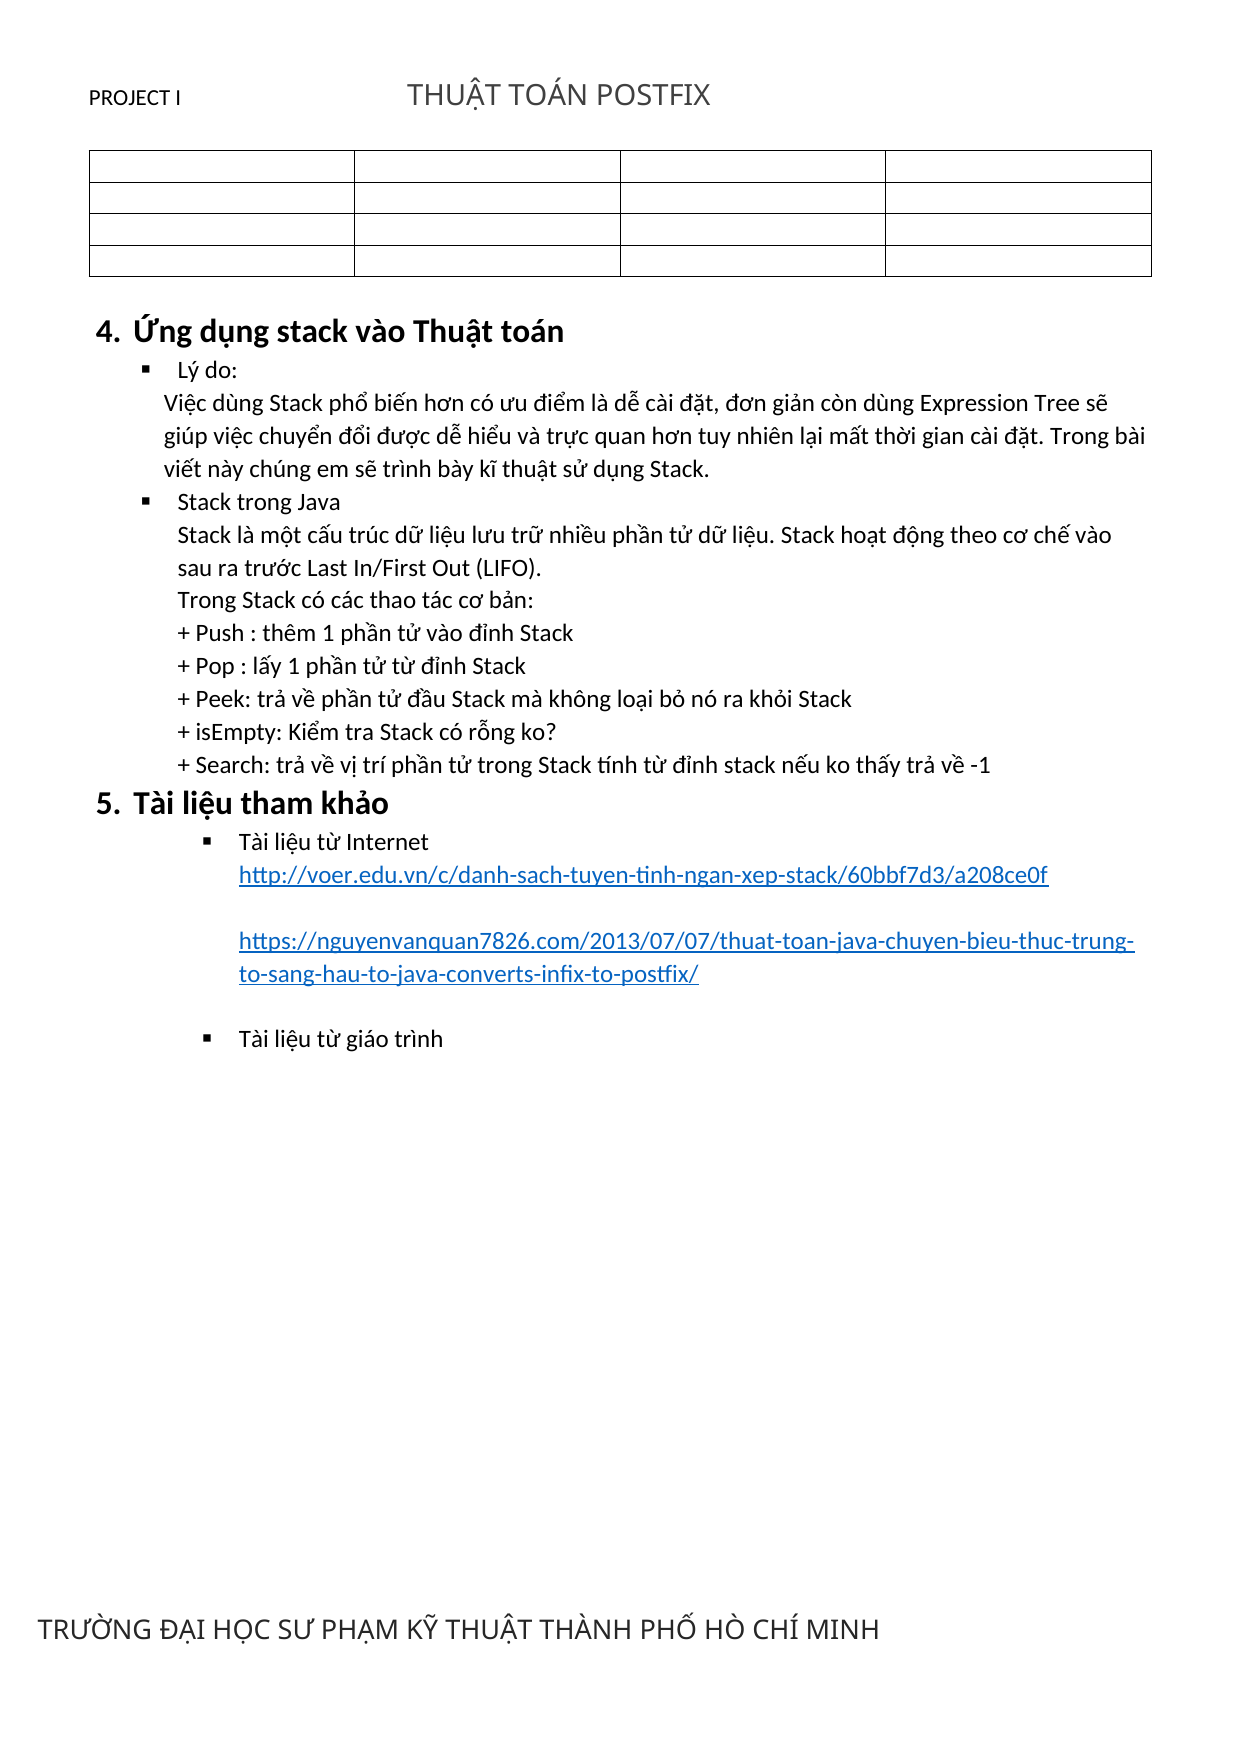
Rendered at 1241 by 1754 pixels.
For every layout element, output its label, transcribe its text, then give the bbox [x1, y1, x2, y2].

table_cell [621, 151, 885, 182]
list Stack trong Java [140, 486, 1152, 516]
table_cell [90, 246, 354, 276]
table_cell [886, 183, 1151, 213]
table_cell [621, 214, 885, 245]
table_cell [355, 151, 620, 182]
list Ứng dụng stack vào Thuật toán [96, 310, 1152, 351]
table_cell [886, 151, 1151, 182]
list + Peek: trả về phần tử đầu Stack mà không loại bỏ nó ra khỏi Stack [177, 683, 1152, 714]
list Stack là một cấu trúc dữ liệu lưu trữ nhiều phần tử dữ liệu. Stack hoạt động theo cơ chế vào sau ra trước Last In/First Out (LIFO). [177, 519, 1152, 582]
list + Search: trả về vị trí phần tử trong Stack tính từ đỉnh stack nếu ko thấy trả về -1 [177, 749, 1152, 780]
list Tài liệu từ Internet [201, 826, 1152, 857]
list + isEmpty: Kiểm tra Stack có rỗng ko? [177, 716, 1152, 747]
list + Pop : lấy 1 phần tử từ đỉnh Stack [177, 650, 1152, 681]
table_cell [886, 246, 1151, 276]
list Việc dùng Stack phổ biến hơn có ưu điểm là dễ cài đặt, đơn giản còn dùng Expression Tree sẽ giúp việc chuyển đổi được dễ hiểu và trực quan hơn tuy nhiên lại mất thời gian cài đặt. Trong bài viết này chúng em sẽ trình bày kĩ thuật sử dụng Stack. [164, 387, 1152, 483]
table_cell [90, 183, 354, 213]
list Trong Stack có các thao tác cơ bản: [177, 584, 1152, 615]
list Lý do: [140, 354, 1152, 385]
list Tài liệu tham khảo [96, 782, 1152, 823]
table_cell [355, 246, 620, 276]
list Tài liệu từ giáo trình [201, 1023, 1152, 1054]
table_cell [886, 214, 1151, 245]
table_cell [621, 183, 885, 213]
list http://voer.edu.vn/c/danh-sach-tuyen-tinh-ngan-xep-stack/60bbf7d3/a208ce0f [239, 859, 1152, 889]
list + Push : thêm 1 phần tử vào đỉnh Stack [177, 617, 1152, 648]
table_cell [355, 214, 620, 245]
list https://nguyenvanquan7826.com/2013/07/07/thuat-toan-java-chuyen-bieu-thuc-trung-to-sang-hau-to-java-converts-infix-to-postfix/ [239, 925, 1152, 988]
table_cell [621, 246, 885, 276]
table_cell [355, 183, 620, 213]
table_cell [90, 151, 354, 182]
table_cell [90, 214, 354, 245]
